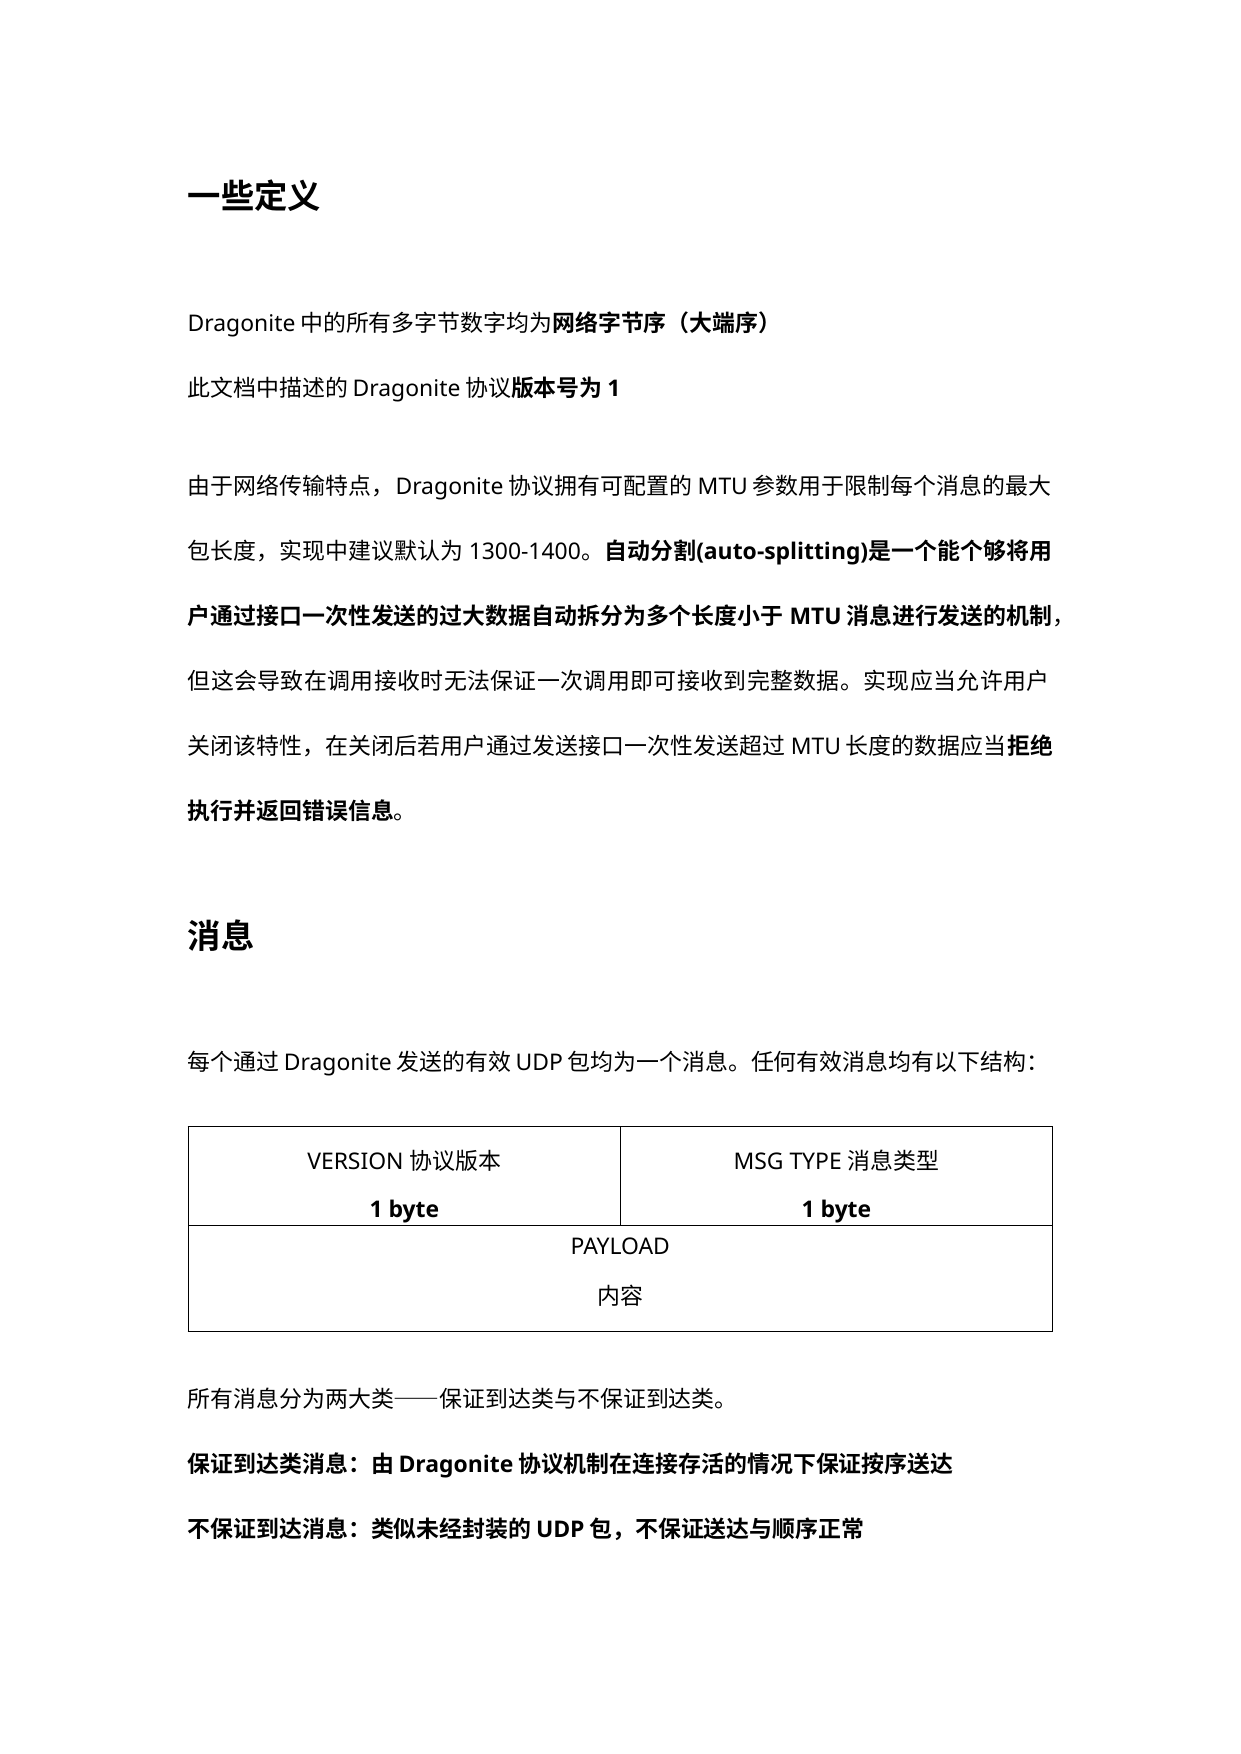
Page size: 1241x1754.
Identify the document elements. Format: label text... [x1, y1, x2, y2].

text 此文档中描述的Dragonite协议版本号为1 [187, 354, 1053, 419]
table_header MSG TYPE 消息类型 1 byte [621, 1127, 1052, 1224]
text 每个通过Dragonite发送的有效UDP包均为一个消息。任何有效消息均有以下结构： [187, 1028, 1053, 1093]
text 保证到达类消息：由Dragonite协议机制在连接存活的情况下保证按序送达 [187, 1430, 1053, 1495]
text 所有消息分为两大类——保证到达类与不保证到达类。 [187, 1365, 1053, 1430]
text Dragonite中的所有多字节数字均为网络字节序（大端序） [187, 289, 1053, 354]
subtitle 一些定义 [187, 162, 1053, 227]
table_header VERSION 协议版本 1 byte [189, 1127, 620, 1224]
subtitle 消息 [187, 901, 1053, 966]
text 不保证到达消息：类似未经封装的UDP包，不保证送达与顺序正常 [187, 1495, 1053, 1560]
table_cell PAYLOAD 内容 [189, 1226, 1052, 1331]
text 由于网络传输特点，Dragonite协议拥有可配置的MTU参数用于限制每个消息的最大包长度，实现中建议默认为1300-1400。自动分割(auto-splitting)是一个能个够将用户通过接口一次性发送的过大数据自动拆分为多个长度小于MTU消息进行发送的机制，但这会导致在调用接收时无法保证一次调用即可接收到完整数据。实现应当允许用户关闭该特性，在关闭后若用户通过发送接口一次性发送超过MTU长度的数据应当拒绝执行并返回错误信息。 [187, 452, 1053, 842]
